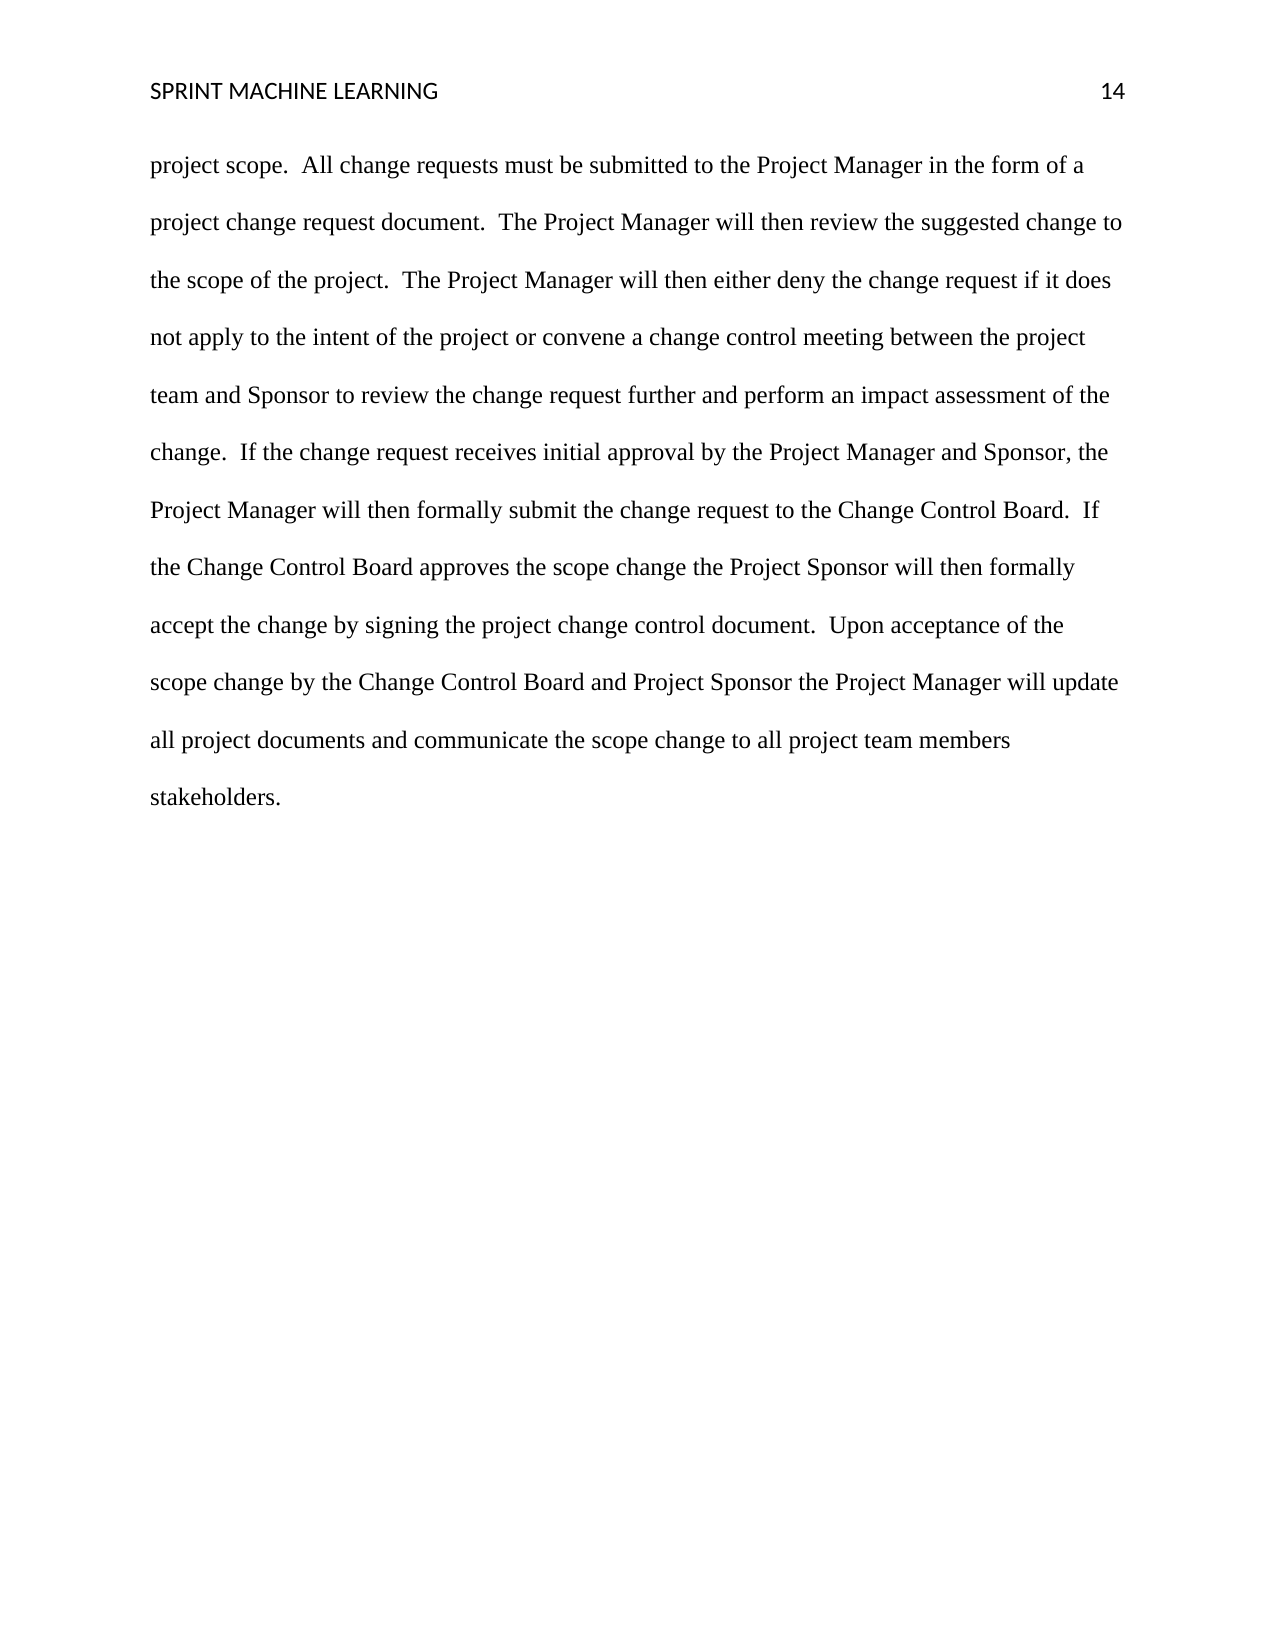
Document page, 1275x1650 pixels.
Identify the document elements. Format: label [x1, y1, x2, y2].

text [150, 150, 1125, 811]
